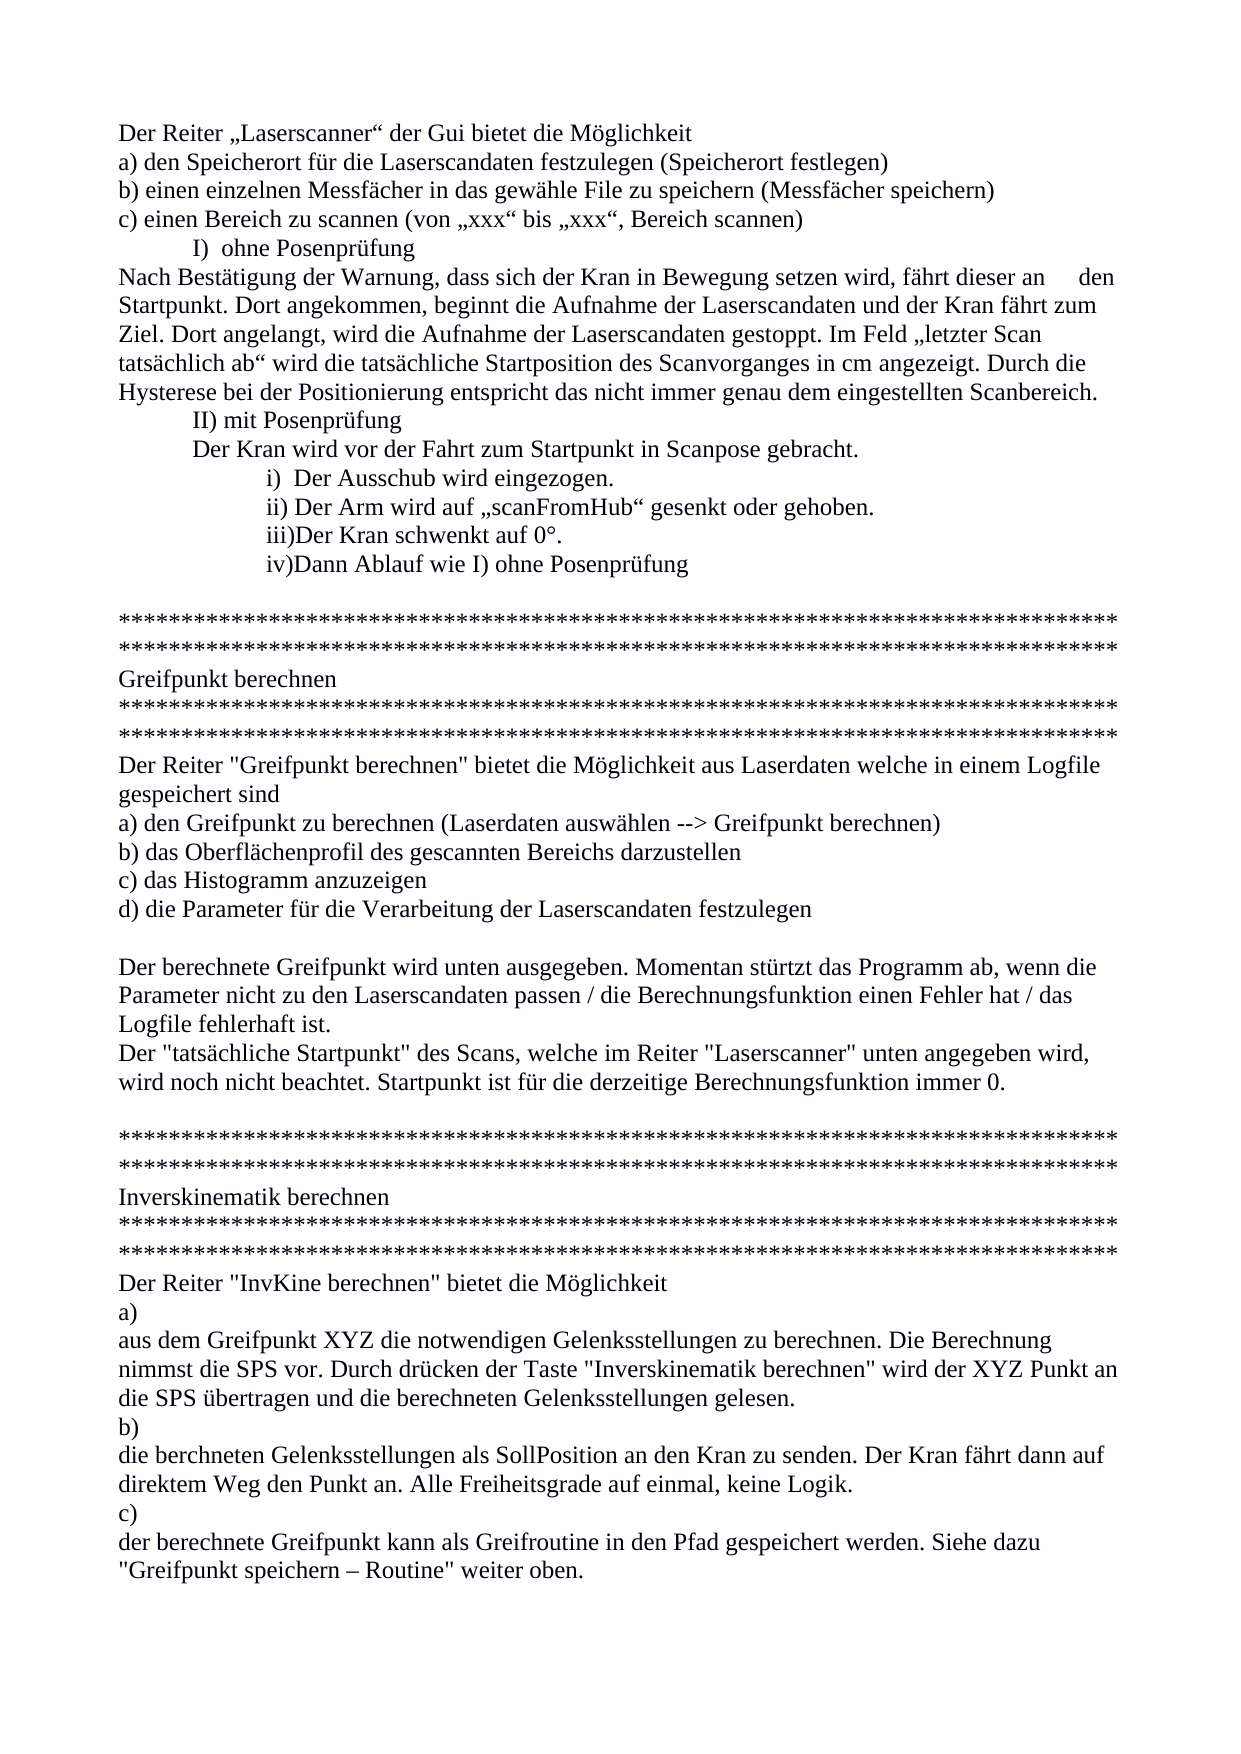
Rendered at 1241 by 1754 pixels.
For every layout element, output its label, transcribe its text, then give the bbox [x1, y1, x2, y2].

text b) einen einzelnen Messfächer in das gewähle File zu speichern (Messfächer speichern) [118, 176, 1122, 204]
text I) ohne Posenprüfung [118, 233, 1122, 262]
text Der Reiter "InvKine berechnen" bietet die Möglichkeit [118, 1268, 1122, 1297]
text d) die Parameter für die Verarbeitung der Laserscandaten festzulegen [118, 894, 1122, 923]
text **************************************************************************************************************************************************************** [118, 693, 1122, 751]
text c) einen Bereich zu scannen (von „xxx“ bis „xxx“, Bereich scannen) [118, 204, 1122, 233]
text iii)Der Kran schwenkt auf 0°. [118, 521, 1122, 549]
text **************************************************************************************************************************************************************** [118, 1211, 1122, 1268]
text b) das Oberflächenprofil des gescannten Bereichs darzustellen [118, 837, 1122, 866]
text a) den Speicherort für die Laserscandaten festzulegen (Speicherort festlegen) [118, 147, 1122, 176]
text Der berechnete Greifpunkt wird unten ausgegeben. Momentan stürtzt das Programm ab, wenn die Parameter nicht zu den Laserscandaten passen / die Berechnungsfunktion einen Fehler hat / das Logfile fehlerhaft ist. [118, 952, 1122, 1038]
text c) das Histogramm anzuzeigen [118, 866, 1122, 894]
text aus dem Greifpunkt XYZ die notwendigen Gelenksstellungen zu berechnen. Die Berechnung nimmst die SPS vor. Durch drücken der Taste "Inverskinematik berechnen" wird der XYZ Punkt an die SPS übertragen und die berechneten Gelenksstellungen gelesen. [118, 1326, 1122, 1412]
text iv)Dann Ablauf wie I) ohne Posenprüfung [118, 549, 1122, 578]
text der berechnete Greifpunkt kann als Greifroutine in den Pfad gespeichert werden. Siehe dazu "Greifpunkt speichern – Routine" weiter oben. [118, 1527, 1122, 1584]
text c) [118, 1498, 1122, 1527]
text II) mit Posenprüfung [118, 406, 1122, 434]
text Nach Bestätigung der Warnung, dass sich der Kran in Bewegung setzen wird, fährt dieser an den Startpunkt. Dort angekommen, beginnt die Aufnahme der Laserscandaten und der Kran fährt zum Ziel. Dort angelangt, wird die Aufnahme der Laserscandaten gestoppt. Im Feld „letzter Scan tatsächlich ab“ wird die tatsächliche Startposition des Scanvorganges in cm angezeigt. Durch die Hysterese bei der Positionierung entspricht das nicht immer genau dem eingestellten Scanbereich. [118, 262, 1122, 406]
text a) [118, 1297, 1122, 1326]
text Inverskinematik berechnen [118, 1182, 1122, 1211]
text **************************************************************************************************************************************************************** [118, 1124, 1122, 1182]
text a) den Greifpunkt zu berechnen (Laserdaten auswählen --> Greifpunkt berechnen) [118, 808, 1122, 837]
text **************************************************************************************************************************************************************** [118, 607, 1122, 664]
text die berchneten Gelenksstellungen als SollPosition an den Kran zu senden. Der Kran fährt dann auf direktem Weg den Punkt an. Alle Freiheitsgrade auf einmal, keine Logik. [118, 1441, 1122, 1498]
text i) Der Ausschub wird eingezogen. [118, 463, 1122, 492]
text Der Reiter "Greifpunkt berechnen" bietet die Möglichkeit aus Laserdaten welche in einem Logfile gespeichert sind [118, 751, 1122, 808]
text Der Kran wird vor der Fahrt zum Startpunkt in Scanpose gebracht. [118, 434, 1122, 463]
text Der "tatsächliche Startpunkt" des Scans, welche im Reiter "Laserscanner" unten angegeben wird, wird noch nicht beachtet. Startpunkt ist für die derzeitige Berechnungsfunktion immer 0. [118, 1038, 1122, 1096]
text b) [118, 1412, 1122, 1441]
text Greifpunkt berechnen [118, 664, 1122, 693]
text ii) Der Arm wird auf „scanFromHub“ gesenkt oder gehoben. [118, 492, 1122, 521]
text Der Reiter „Laserscanner“ der Gui bietet die Möglichkeit [118, 118, 1122, 147]
